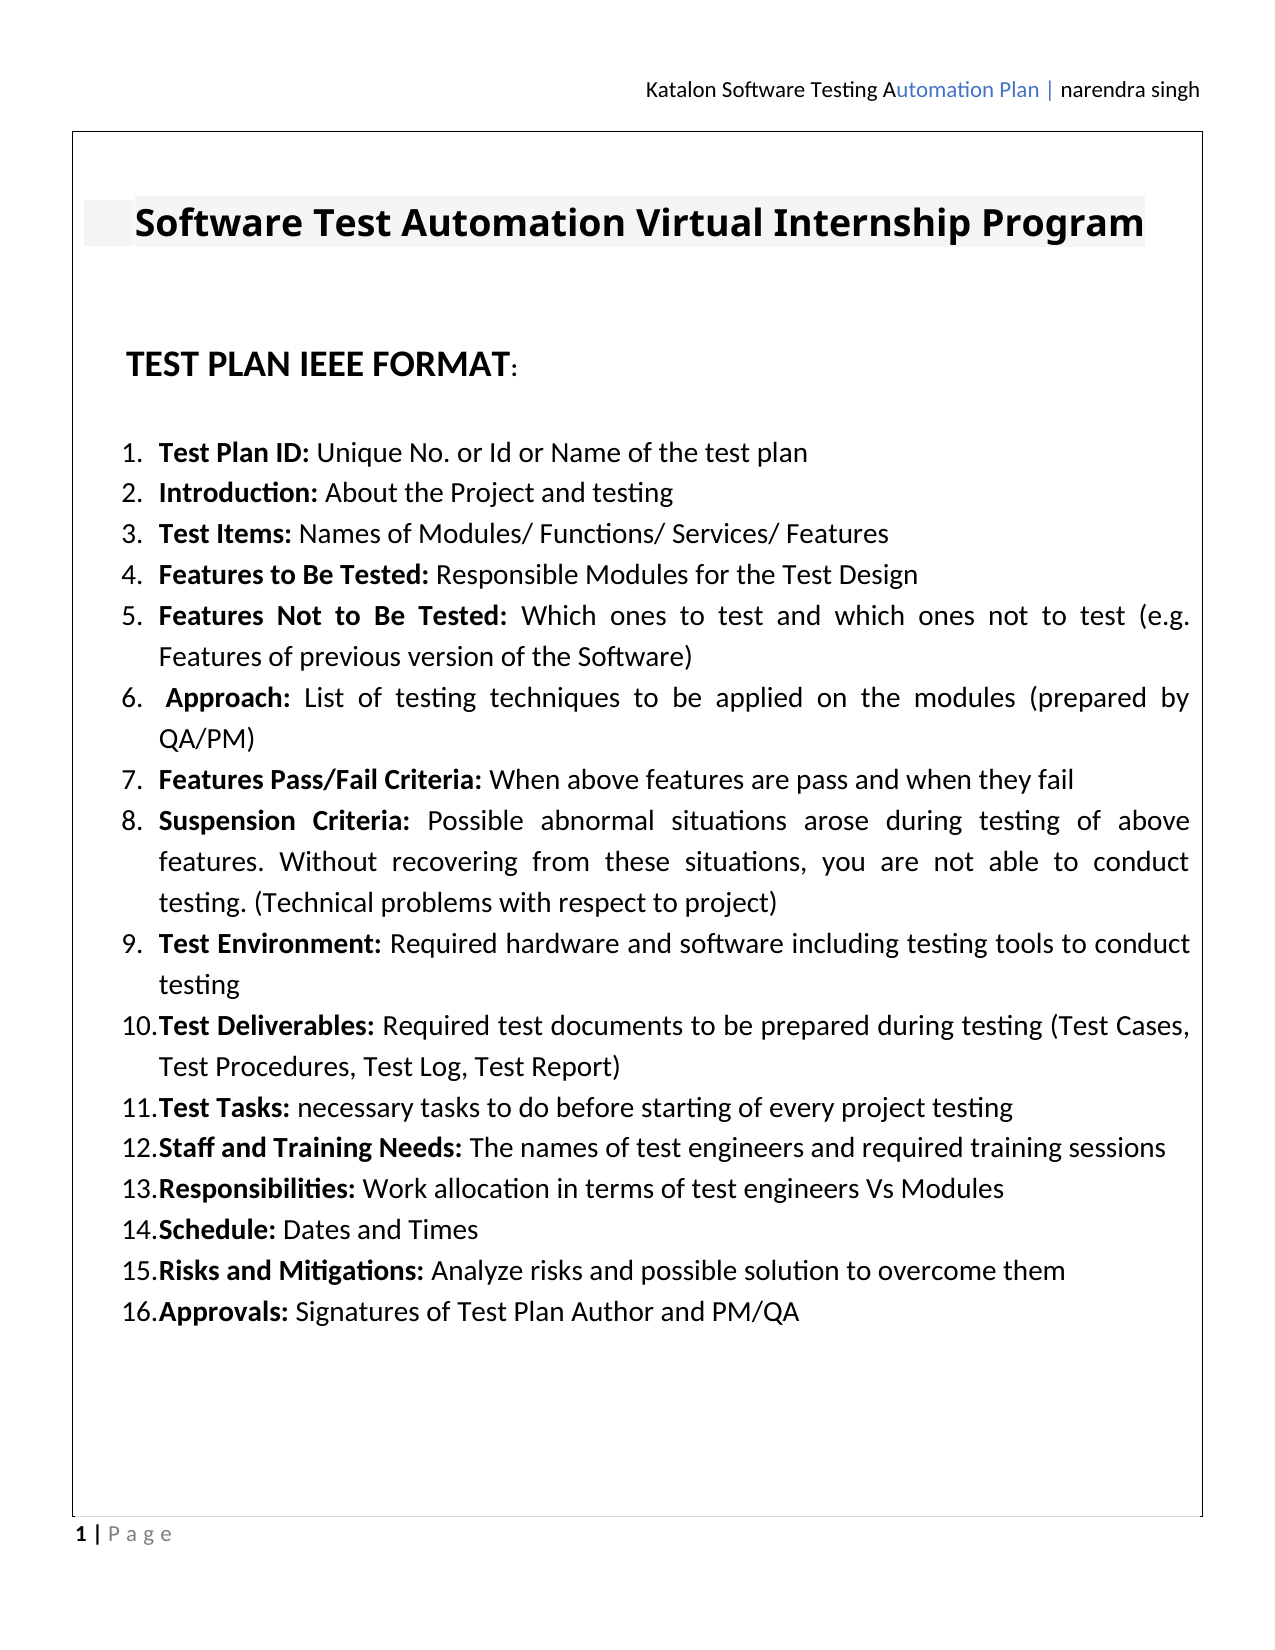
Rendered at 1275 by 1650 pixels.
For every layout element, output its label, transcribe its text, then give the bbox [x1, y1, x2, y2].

table_header Software Test Automation Virtual Internship Program TEST PLAN IEEE FORMAT: Test Plan ID: Unique No. or Id or Name of the test plan Introduction: About the Project and testing Test Items: Names of Modules/ Functions/ Services/ Features Features to Be Tested: Responsible Modules for the Test Design Features Not to Be Tested: Which ones to test and which ones not to test (e.g. Features of previous version of the Software) Approach: List of testing techniques to be applied on the modules (prepared by QA/PM) Features Pass/Fail Criteria: When above features are pass and when they fail Suspension Criteria: Possible abnormal situations arose during testing of above features. Without recovering from these situations, you are not able to conduct testing. (Technical problems with respect to project) Test Environment: Required hardware and software including testing tools to conduct testing Test Deliverables: Required test documents to be prepared during testing (Test Cases, Test Procedures, Test Log, Test Report) Test Tasks: necessary tasks to do before starting of every project testing Staff and Training Needs: The names of test engineers and required training sessions Responsibilities: Work allocation in terms of test engineers Vs Modules Schedule: Dates and Times Risks and Mitigations: Analyze risks and possible solution to overcome them Approvals: Signatures of Test Plan Author and PM/QA [73, 132, 1202, 1516]
